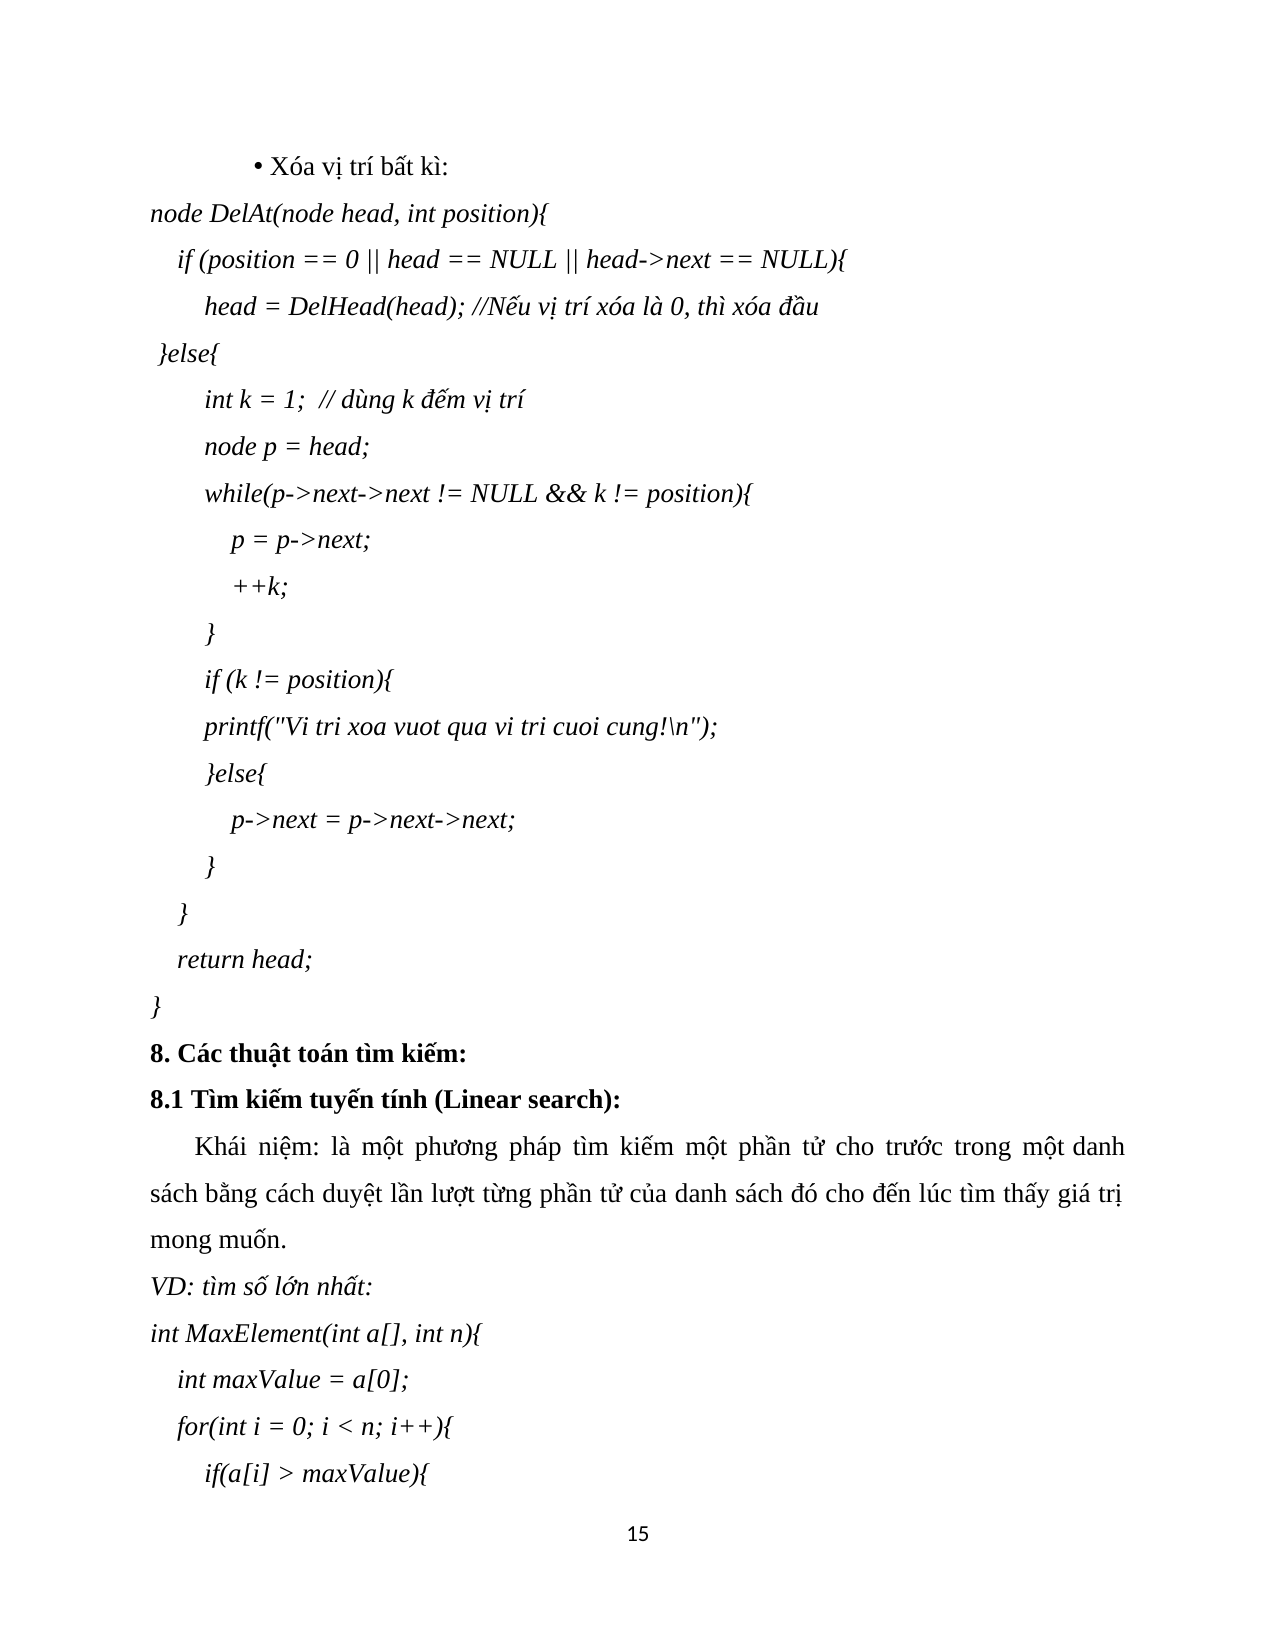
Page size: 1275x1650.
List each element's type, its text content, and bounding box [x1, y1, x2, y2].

text p = p->next; [150, 523, 1125, 555]
text return head; [150, 943, 1125, 975]
text } [150, 850, 1125, 881]
text } [150, 897, 1125, 928]
text int MaxElement(int a[], int n){ [150, 1317, 1125, 1348]
subtitle 8.1 Tìm kiếm tuyến tính (Linear search): [150, 1083, 1125, 1115]
text }else{ [150, 757, 1125, 788]
text while(p->next->next != NULL && k != position){ [150, 477, 1125, 508]
text if (k != position){ [150, 663, 1125, 695]
text head = DelHead(head); //Nếu vị trí xóa là 0, thì xóa đầu [150, 290, 1125, 321]
text } [150, 990, 1125, 1021]
text int maxValue = a[0]; [150, 1363, 1125, 1395]
subtitle 8. Các thuật toán tìm kiếm: [150, 1037, 1125, 1068]
text printf("Vi tri xoa vuot qua vi tri cuoi cung!\n"); [150, 710, 1125, 741]
text for(int i = 0; i < n; i++){ [150, 1410, 1125, 1441]
text ++k; [150, 570, 1125, 601]
text if (position == 0 || head == NULL || head->next == NULL){ [150, 243, 1125, 275]
text Xóa vị trí bất kì: [224, 150, 1125, 181]
text }else{ [150, 337, 1125, 368]
text p->next = p->next->next; [150, 803, 1125, 835]
text if(a[i] > maxValue){ [150, 1457, 1125, 1488]
text VD: tìm số lớn nhất: [150, 1270, 1125, 1301]
text } [150, 617, 1125, 648]
text node DelAt(node head, int position){ [150, 197, 1125, 228]
text Khái niệm: là một phương pháp tìm kiếm một phần tử cho trước trong một danh sách bằng cách duyệt lần lượt từng phần tử của danh sách đó cho đến lúc tìm thấy giá trị mong muốn. [150, 1130, 1125, 1255]
text int k = 1; // dùng k đếm vị trí [150, 383, 1125, 415]
text node p = head; [150, 430, 1125, 461]
